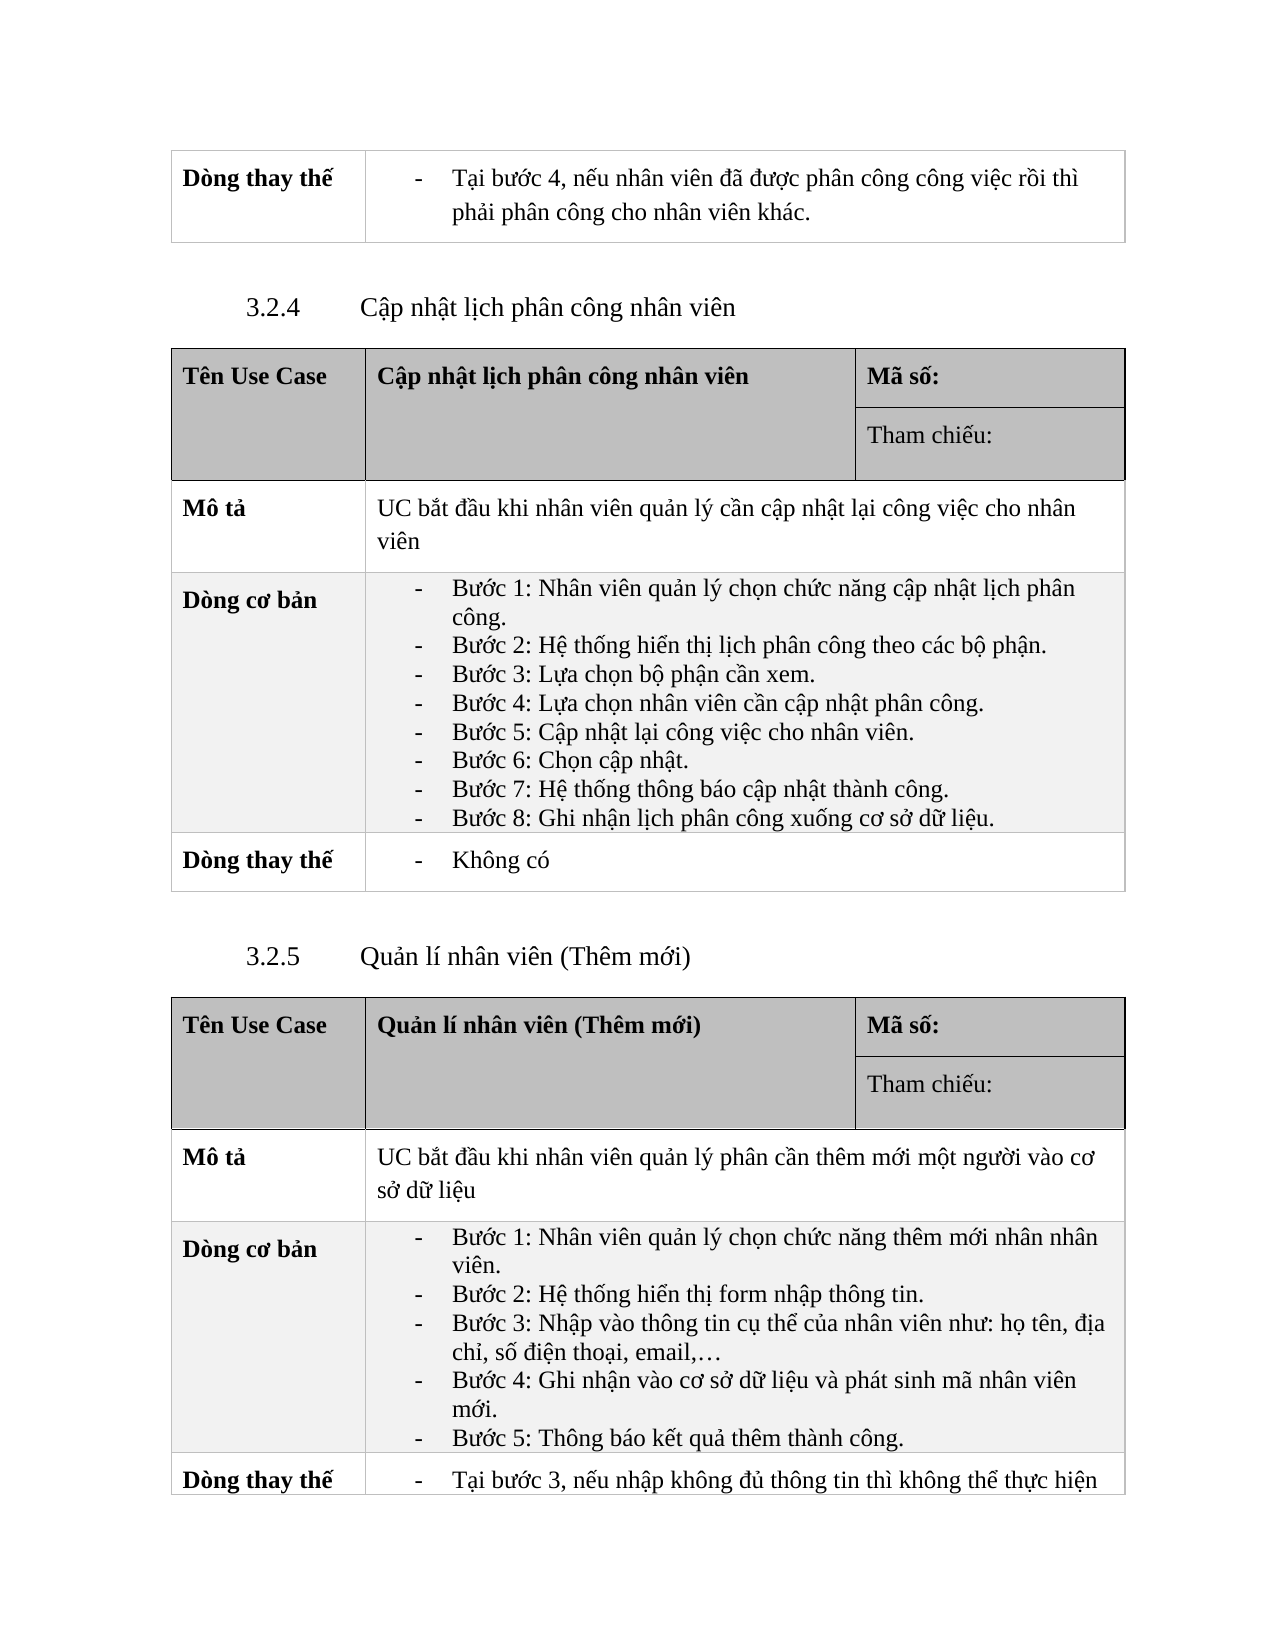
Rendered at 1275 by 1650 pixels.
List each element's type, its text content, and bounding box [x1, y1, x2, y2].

table_cell Dòng thay thế [172, 1453, 365, 1494]
table_cell UC bắt đầu khi nhân viên quản lý phân cần thêm mới một người vào cơ sở dữ liệu [366, 1130, 1124, 1221]
table_cell Dòng thay thế [172, 833, 365, 891]
table_cell Tại bước 4, nếu nhân viên đã được phân công công việc rồi thì phải phân công cho nhân viên khác. [366, 151, 1124, 242]
table_header Mã số: [856, 349, 1124, 407]
table_header Tên Use Case [172, 998, 365, 1128]
table_cell UC bắt đầu khi nhân viên quản lý cần cập nhật lại công việc cho nhân viên [366, 481, 1124, 572]
table_cell Tham chiếu: [856, 1057, 1124, 1128]
table_cell Dòng thay thế [172, 151, 365, 242]
list Quản lí nhân viên (Thêm mới) [300, 940, 1125, 971]
table_cell Tham chiếu: [856, 408, 1124, 480]
table_cell Dòng cơ bản [172, 573, 365, 832]
table_header Cập nhật lịch phân công nhân viên [366, 349, 855, 480]
table_cell Bước 1: Nhân viên quản lý chọn chức năng cập nhật lịch phân công. Bước 2: Hệ thống hiển thị lịch phân công theo các bộ phận. Bước 3: Lựa chọn bộ phận cần xem. Bước 4: Lựa chọn nhân viên cần cập nhật phân công. Bước 5: Cập nhật lại công việc cho nhân viên. Bước 6: Chọn cập nhật. Bước 7: Hệ thống thông báo cập nhật thành công. Bước 8: Ghi nhận lịch phân công xuống cơ sở dữ liệu. [366, 573, 1124, 832]
table_cell Bước 1: Nhân viên quản lý chọn chức năng thêm mới nhân nhân viên. Bước 2: Hệ thống hiển thị form nhập thông tin. Bước 3: Nhập vào thông tin cụ thể của nhân viên như: họ tên, địa chỉ, số điện thoại, email,… Bước 4: Ghi nhận vào cơ sở dữ liệu và phát sinh mã nhân viên mới. Bước 5: Thông báo kết quả thêm thành công. [366, 1222, 1124, 1452]
table_cell Không có [366, 833, 1124, 891]
table_cell Tại bước 3, nếu nhập không đủ thông tin thì không thể thực hiện các bước tiếp theo. [366, 1453, 1124, 1494]
table_header Quản lí nhân viên (Thêm mới) [366, 998, 855, 1128]
table_header Tên Use Case [172, 349, 365, 480]
table_header Mã số: [856, 998, 1124, 1056]
table_cell Mô tả [172, 1130, 365, 1221]
table_cell Mô tả [172, 481, 365, 572]
list Cập nhật lịch phân công nhân viên [300, 291, 1125, 322]
table_cell Dòng cơ bản [172, 1222, 365, 1452]
